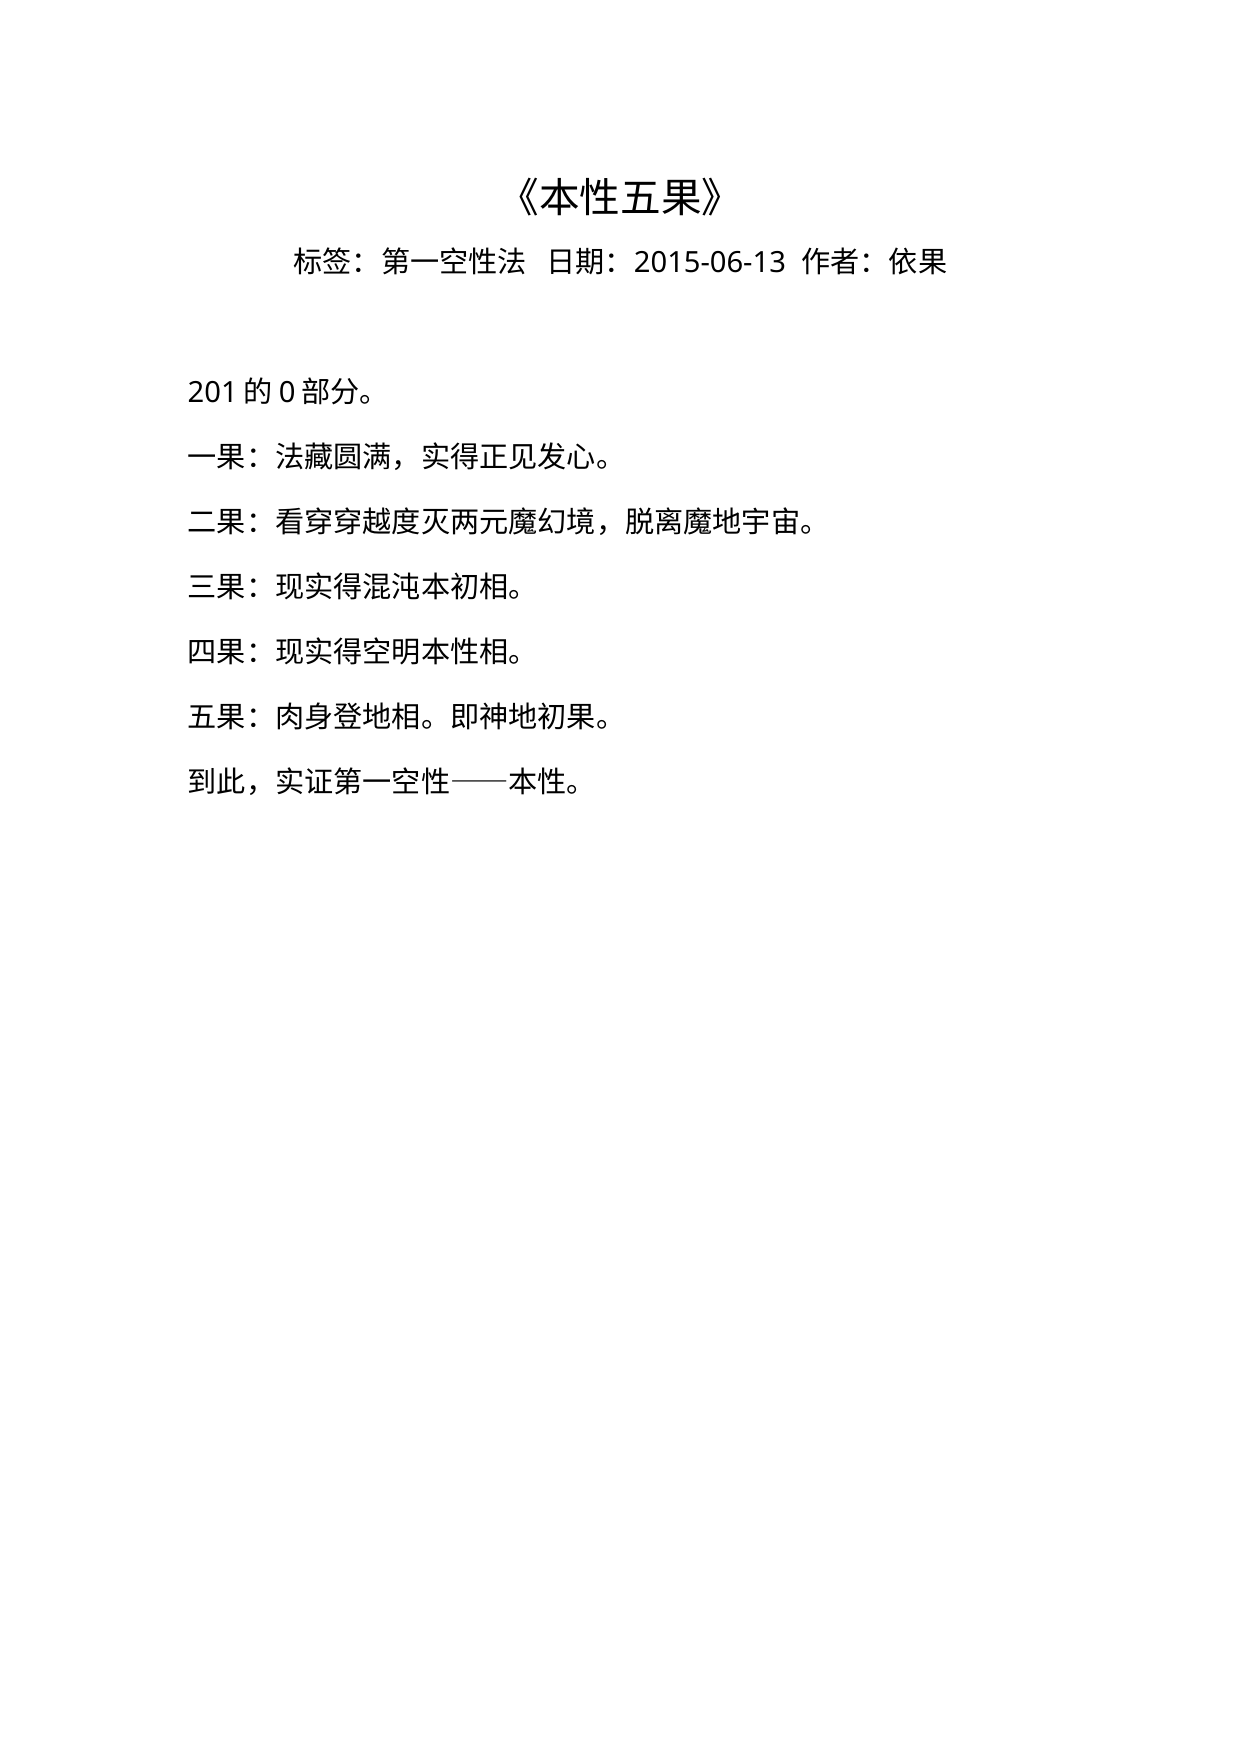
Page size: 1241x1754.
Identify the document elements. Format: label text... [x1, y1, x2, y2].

text 标签：第一空性法 日期：2015-06-13 作者：依果 [187, 227, 1053, 292]
text 四果：现实得空明本性相。 [187, 617, 1053, 682]
text 201的0部分。 [187, 357, 1053, 422]
text 五果：肉身登地相。即神地初果。 [187, 682, 1053, 747]
text 到此，实证第一空性——本性。 [187, 747, 1053, 812]
text 二果：看穿穿越度灭两元魔幻境，脱离魔地宇宙。 [187, 487, 1053, 552]
text 一果：法藏圆满，实得正见发心。 [187, 422, 1053, 487]
text 《本性五果》 [187, 162, 1053, 227]
text 三果：现实得混沌本初相。 [187, 552, 1053, 617]
